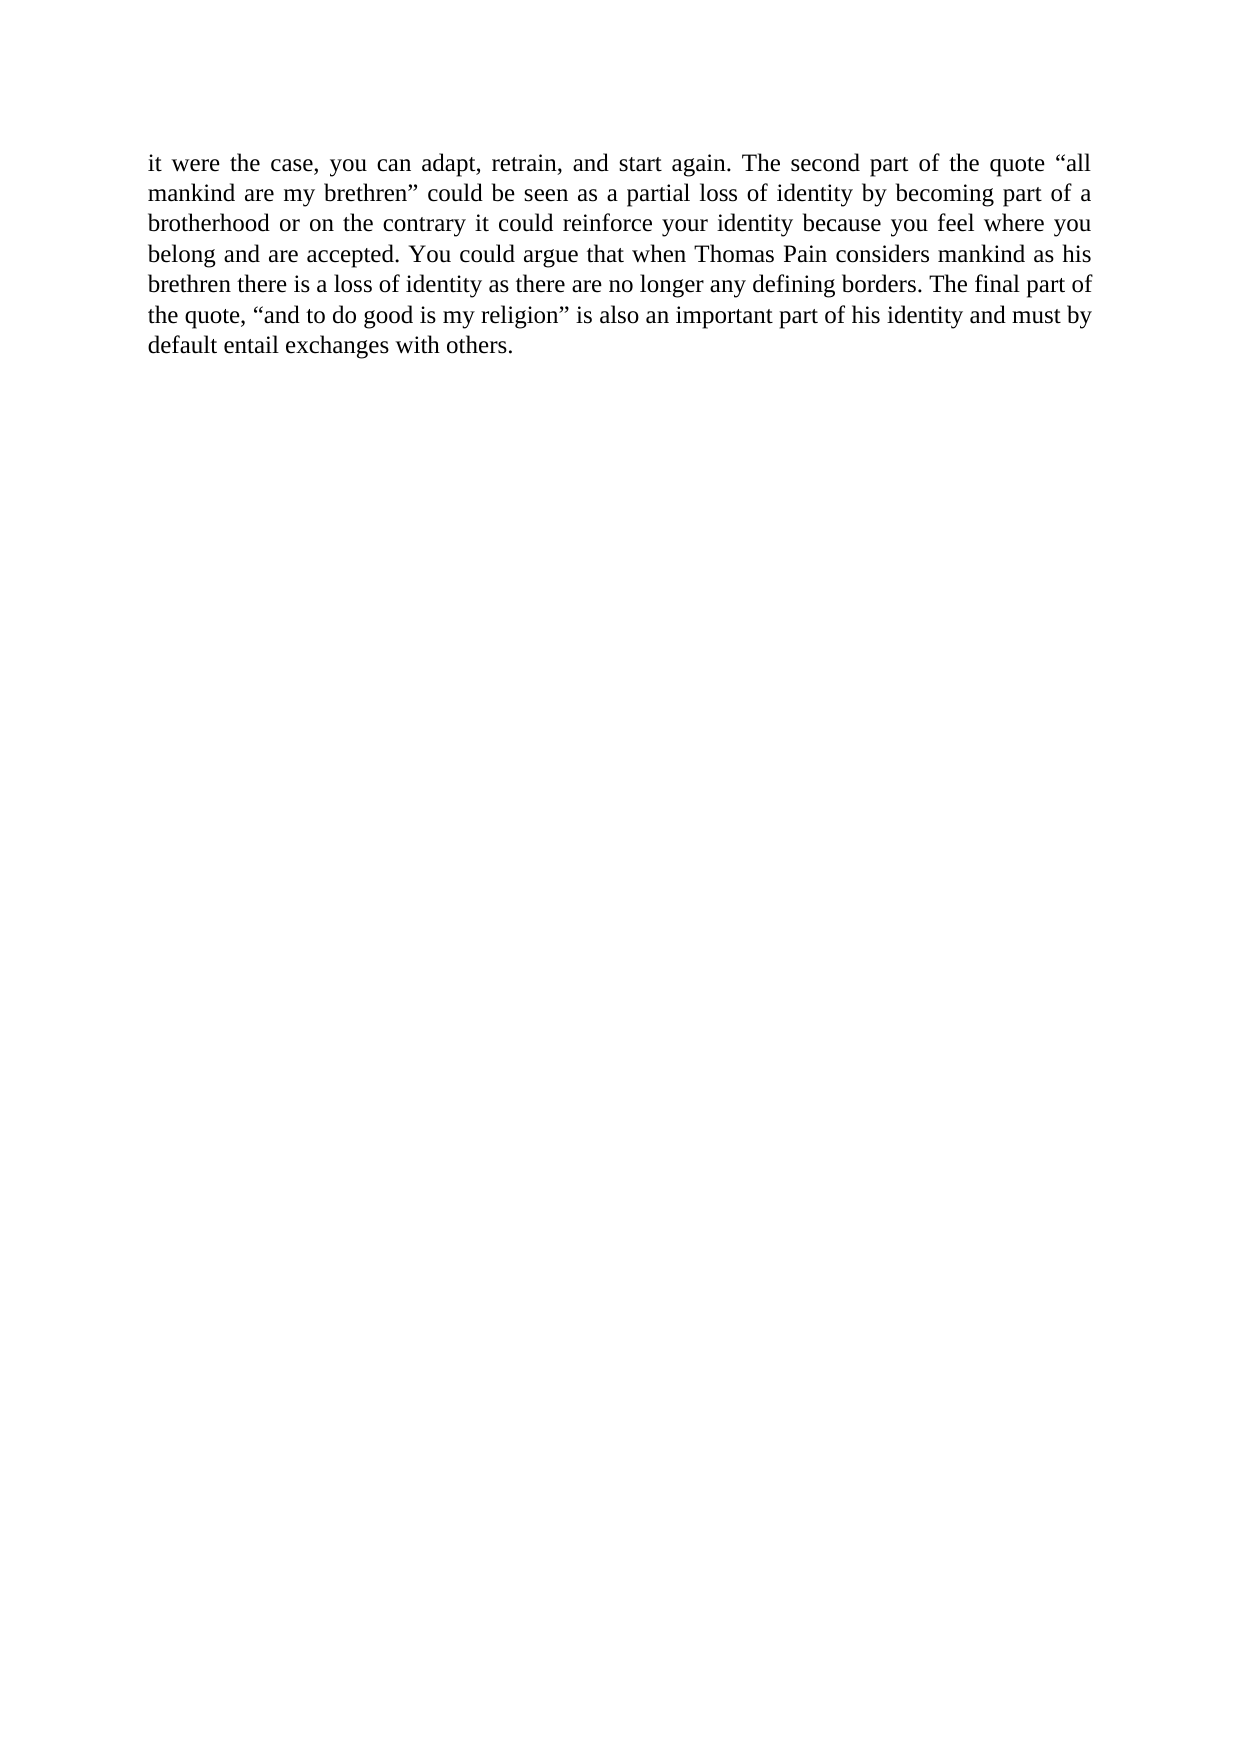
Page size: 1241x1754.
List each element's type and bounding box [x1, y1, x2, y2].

text [148, 148, 1093, 359]
